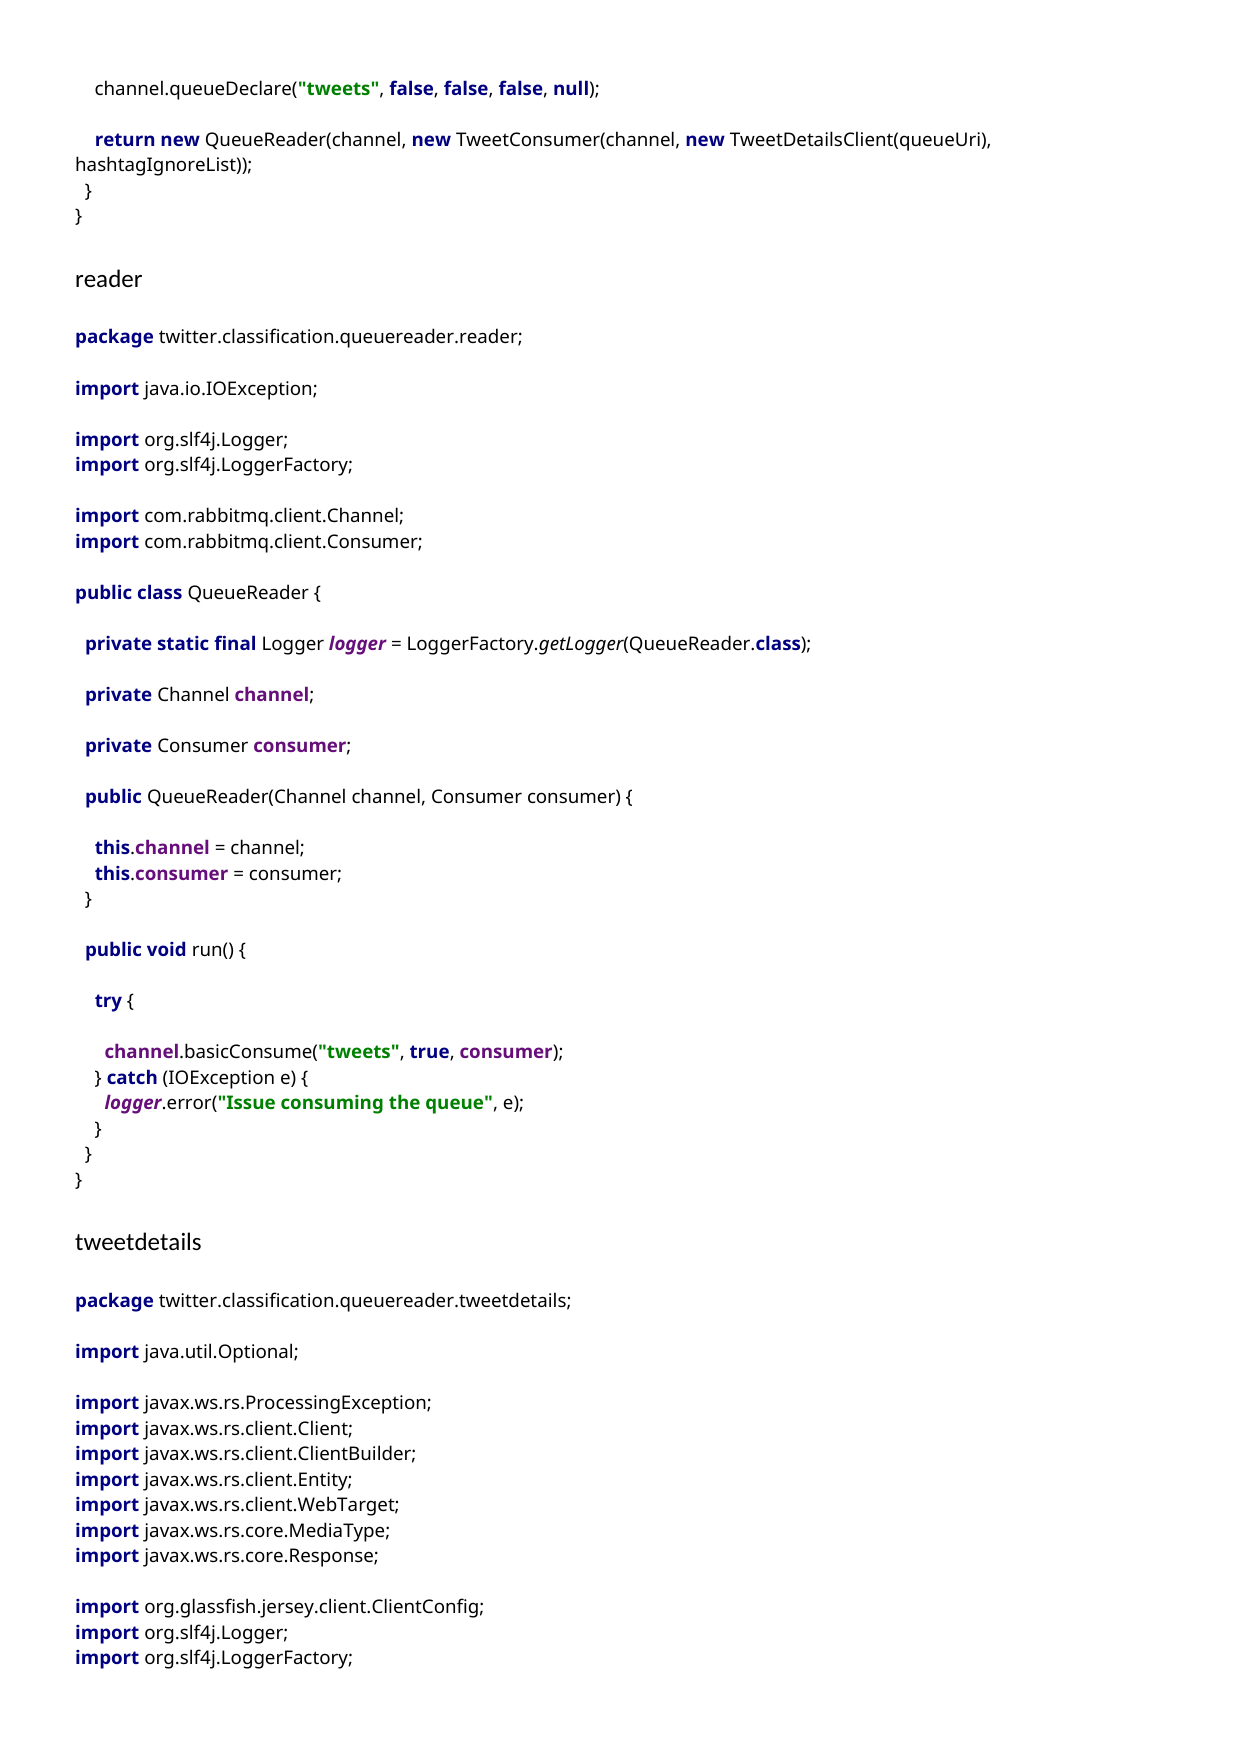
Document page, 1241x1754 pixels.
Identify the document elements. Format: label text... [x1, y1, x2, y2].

subtitle tweetdetails [75, 1226, 1165, 1257]
text package twitter.classification.queuereader.reader; import java.io.IOException; import org.slf4j.Logger; import org.slf4j.LoggerFactory; import com.rabbitmq.client.Channel; import com.rabbitmq.client.Consumer; public class QueueReader { private static final Logger logger = LoggerFactory.getLogger(QueueReader.class); private Channel channel; private Consumer consumer; public QueueReader(Channel channel, Consumer consumer) { this.channel = channel; this.consumer = consumer; } public void run() { try { channel.basicConsume("tweets", true, consumer); } catch (IOException e) { logger.error("Issue consuming the queue", e); } } } [75, 324, 1165, 1192]
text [75, 1287, 1165, 1670]
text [75, 75, 1165, 228]
subtitle reader [75, 263, 1165, 293]
